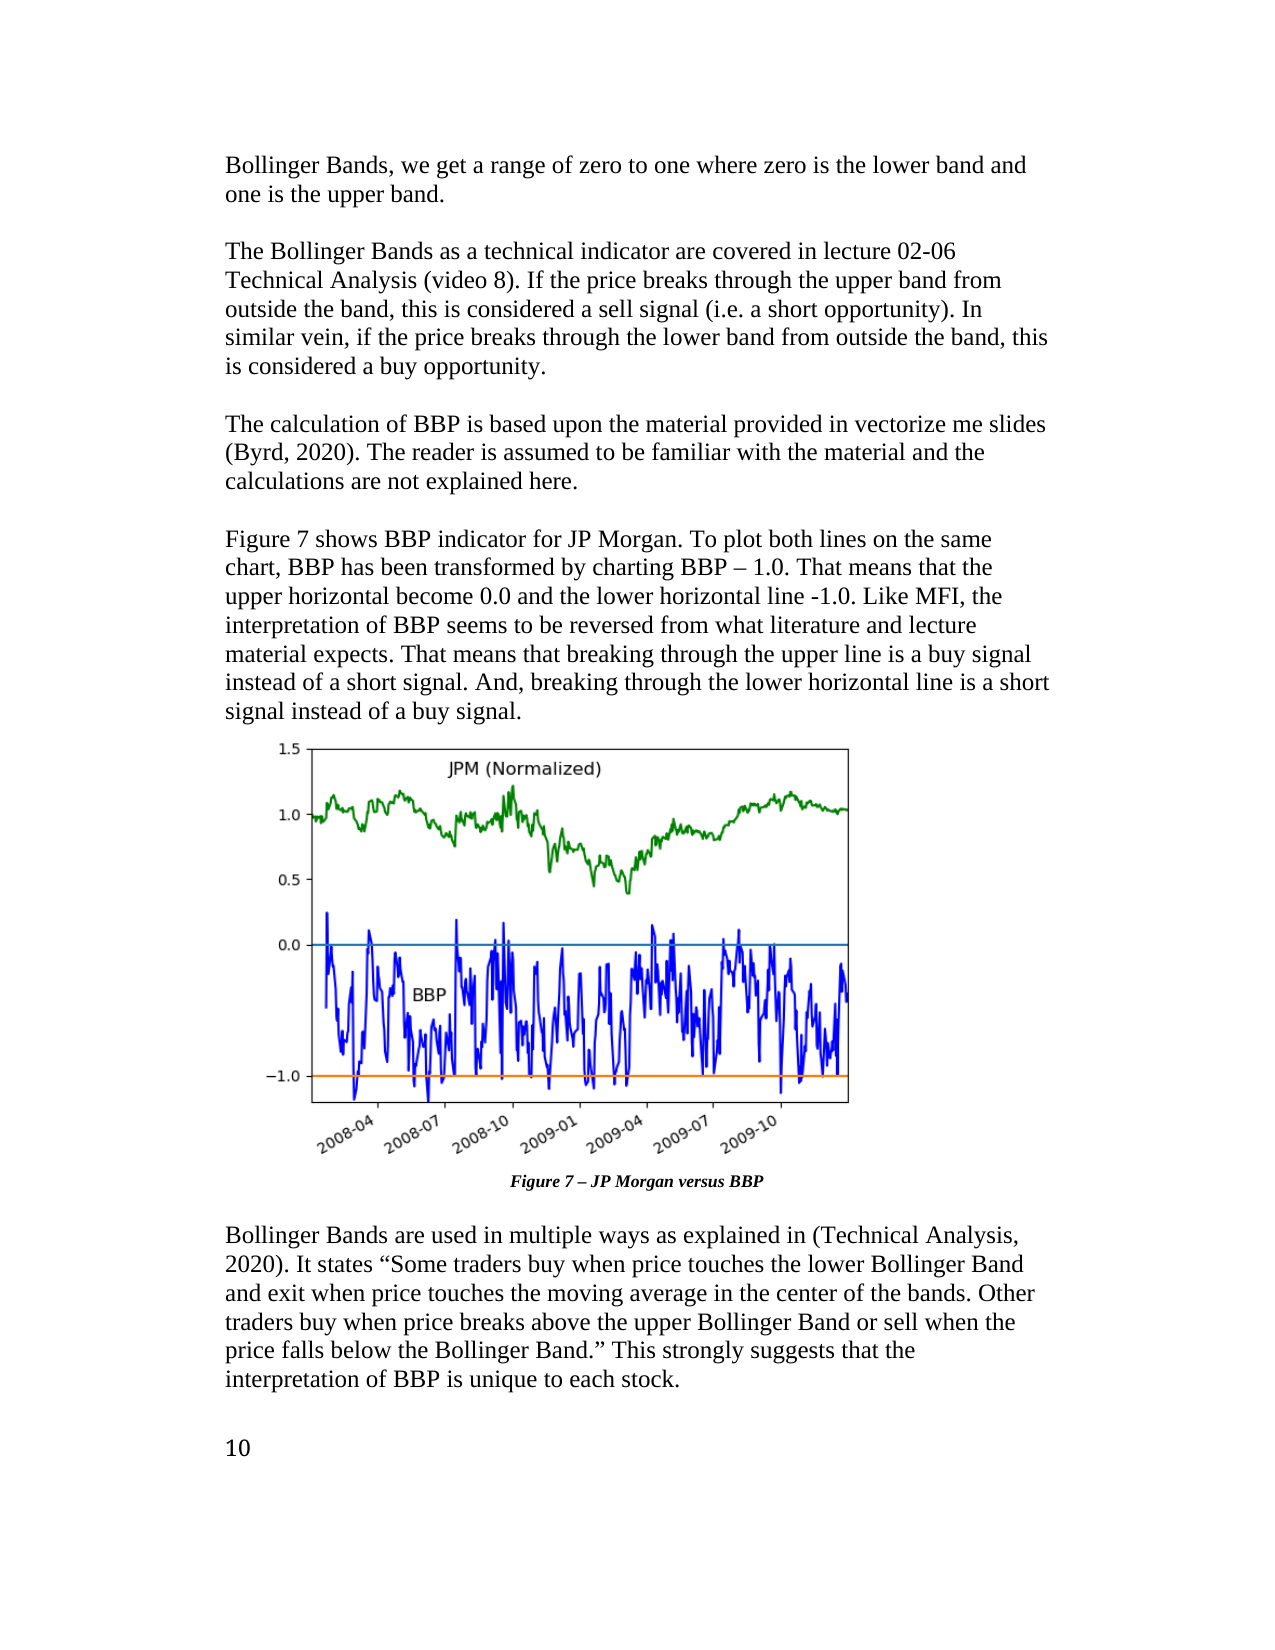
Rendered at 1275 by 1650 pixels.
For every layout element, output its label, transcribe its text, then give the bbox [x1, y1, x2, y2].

text Figure 7 – JP Morgan versus BBP [225, 1171, 1050, 1192]
text Figure 7 shows BBP indicator for JP Morgan. To plot both lines on the same chart, BBP has been transformed by charting BBP – 1.0. That means that the upper horizontal become 0.0 and the lower horizontal line -1.0. Like MFI, the interpretation of BBP seems to be reversed from what literature and lecture material expects. That means that breaking through the upper line is a buy signal instead of a short signal. And, breaking through the lower horizontal line is a short signal instead of a buy signal. [225, 524, 1050, 725]
text Bollinger Bands are used in multiple ways as explained in (Technical Analysis, 2020). It states “Some traders buy when price touches the lower Bollinger Band and exit when price touches the moving average in the center of the bands. Other traders buy when price breaks above the upper Bollinger Band or sell when the price falls below the Bollinger Band.” This strongly suggests that the interpretation of BBP is unique to each stock. [225, 1220, 1050, 1393]
text The calculation of BBP is based upon the material provided in vectorize me slides (Byrd, 2020). The reader is assumed to be familiar with the material and the calculations are not explained here. [225, 409, 1050, 495]
text The Bollinger Bands as a technical indicator are covered in lecture 02-06 Technical Analysis (video 8). If the price breaks through the upper band from outside the band, this is considered a sell signal (i.e. a short opportunity). In similar vein, if the price breaks through the lower band from outside the band, this is considered a buy opportunity. [225, 236, 1050, 380]
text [225, 150, 1050, 207]
picture [225, 725, 917, 1172]
